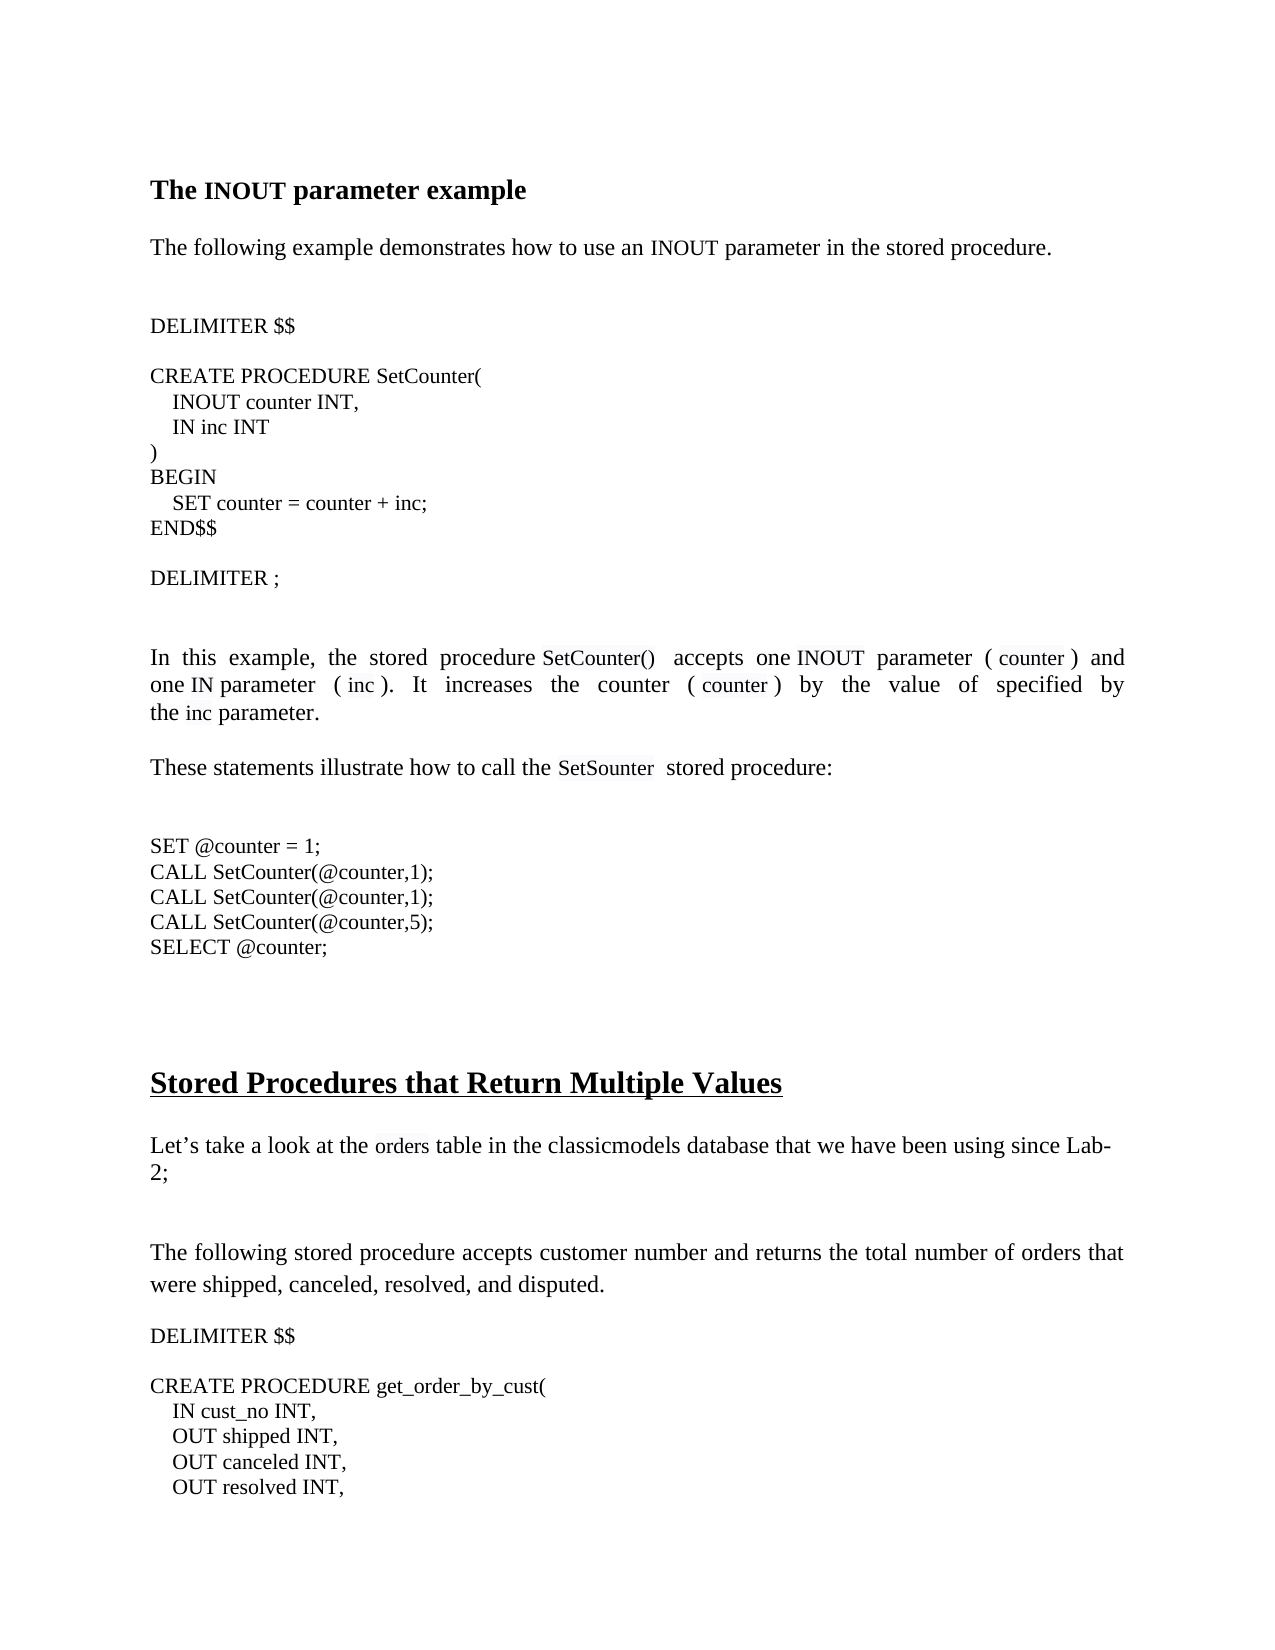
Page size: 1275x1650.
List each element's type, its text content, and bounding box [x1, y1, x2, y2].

subtitle Stored Procedures that Return Multiple Values [150, 1064, 1125, 1100]
text CREATE PROCEDURE SetCounter( [150, 363, 1125, 389]
text The following example demonstrates how to use an INOUT parameter in the stored procedure. [150, 233, 1125, 261]
text OUT resolved INT, [150, 1474, 1125, 1499]
text The following stored procedure accepts customer number and returns the total number of orders that were shipped, canceled, resolved, and disputed. [150, 1266, 1125, 1298]
text IN inc INT [150, 414, 1125, 439]
text END$$ [150, 515, 1125, 540]
text OUT shipped INT, [150, 1423, 1125, 1449]
text SET counter = counter + inc; [150, 489, 1125, 515]
text SET @counter = 1; [150, 833, 1125, 859]
text Let’s take a look at the orders table in the classicmodels database that we have been using since Lab-2; [150, 1131, 1125, 1186]
text SELECT @counter; [150, 934, 1125, 959]
text These statements illustrate how to call the SetSounter stored procedure: [150, 753, 1125, 781]
text CREATE PROCEDURE get_order_by_cust( [150, 1373, 1125, 1398]
text IN cust_no INT, [150, 1398, 1125, 1423]
text In this example, the stored procedure SetCounter() accepts one INOUT parameter ( counter ) and one IN parameter ( inc ). It increases the counter ( counter ) by the value of specified by the inc parameter. [150, 643, 1125, 726]
text DELIMITER $$ [150, 1323, 1125, 1348]
text OUT canceled INT, [150, 1449, 1125, 1474]
text CALL SetCounter(@counter,5); [150, 909, 1125, 934]
text ) [150, 439, 1125, 464]
text CALL SetCounter(@counter,1); [150, 859, 1125, 884]
text BEGIN [150, 464, 1125, 489]
text The INOUT parameter example [150, 173, 1125, 205]
text DELIMITER ; [150, 565, 1125, 590]
text CALL SetCounter(@counter,1); [150, 884, 1125, 909]
text INOUT counter INT, [150, 389, 1125, 414]
text DELIMITER $$ [150, 313, 1125, 338]
